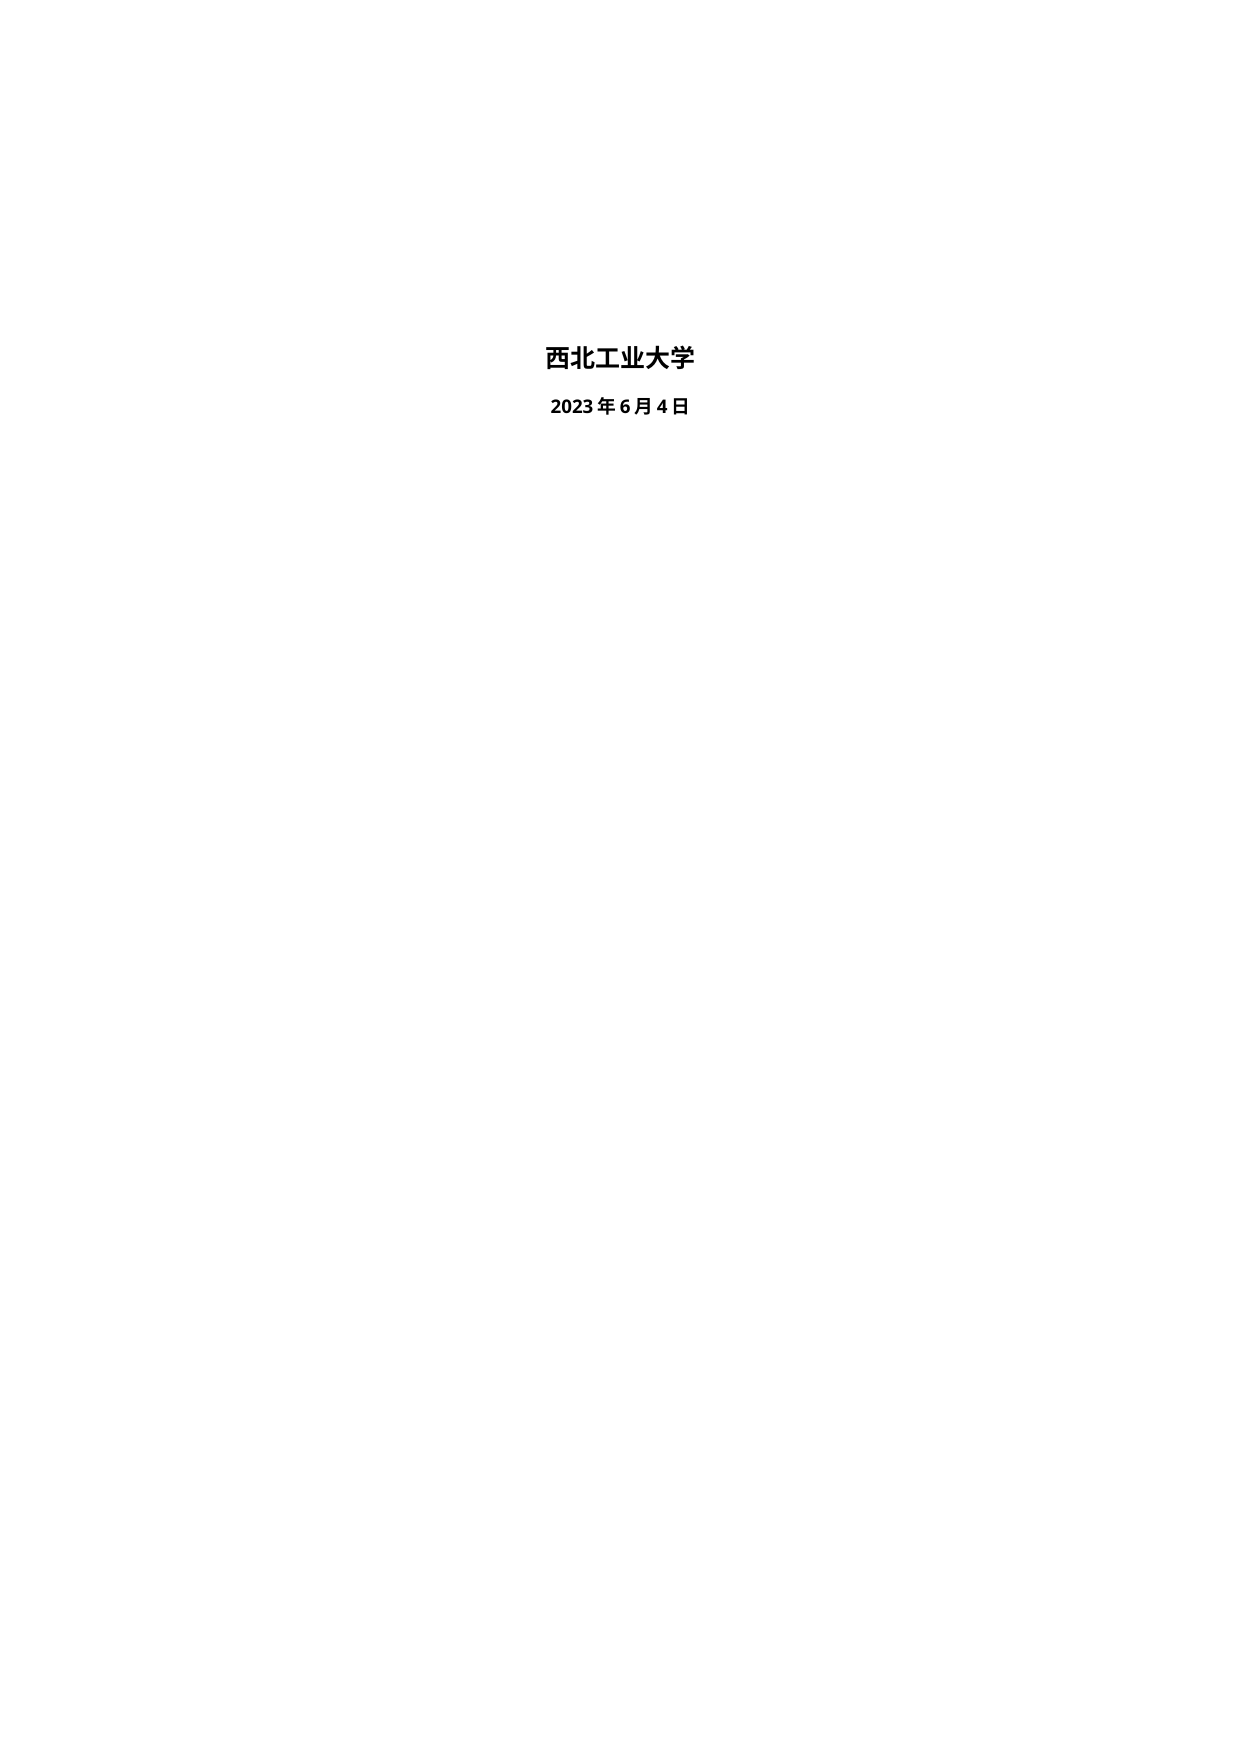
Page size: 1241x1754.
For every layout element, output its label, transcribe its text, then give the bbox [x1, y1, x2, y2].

text 2023年6月4日 [187, 389, 1053, 422]
text 西北工业大学 [187, 324, 1053, 389]
